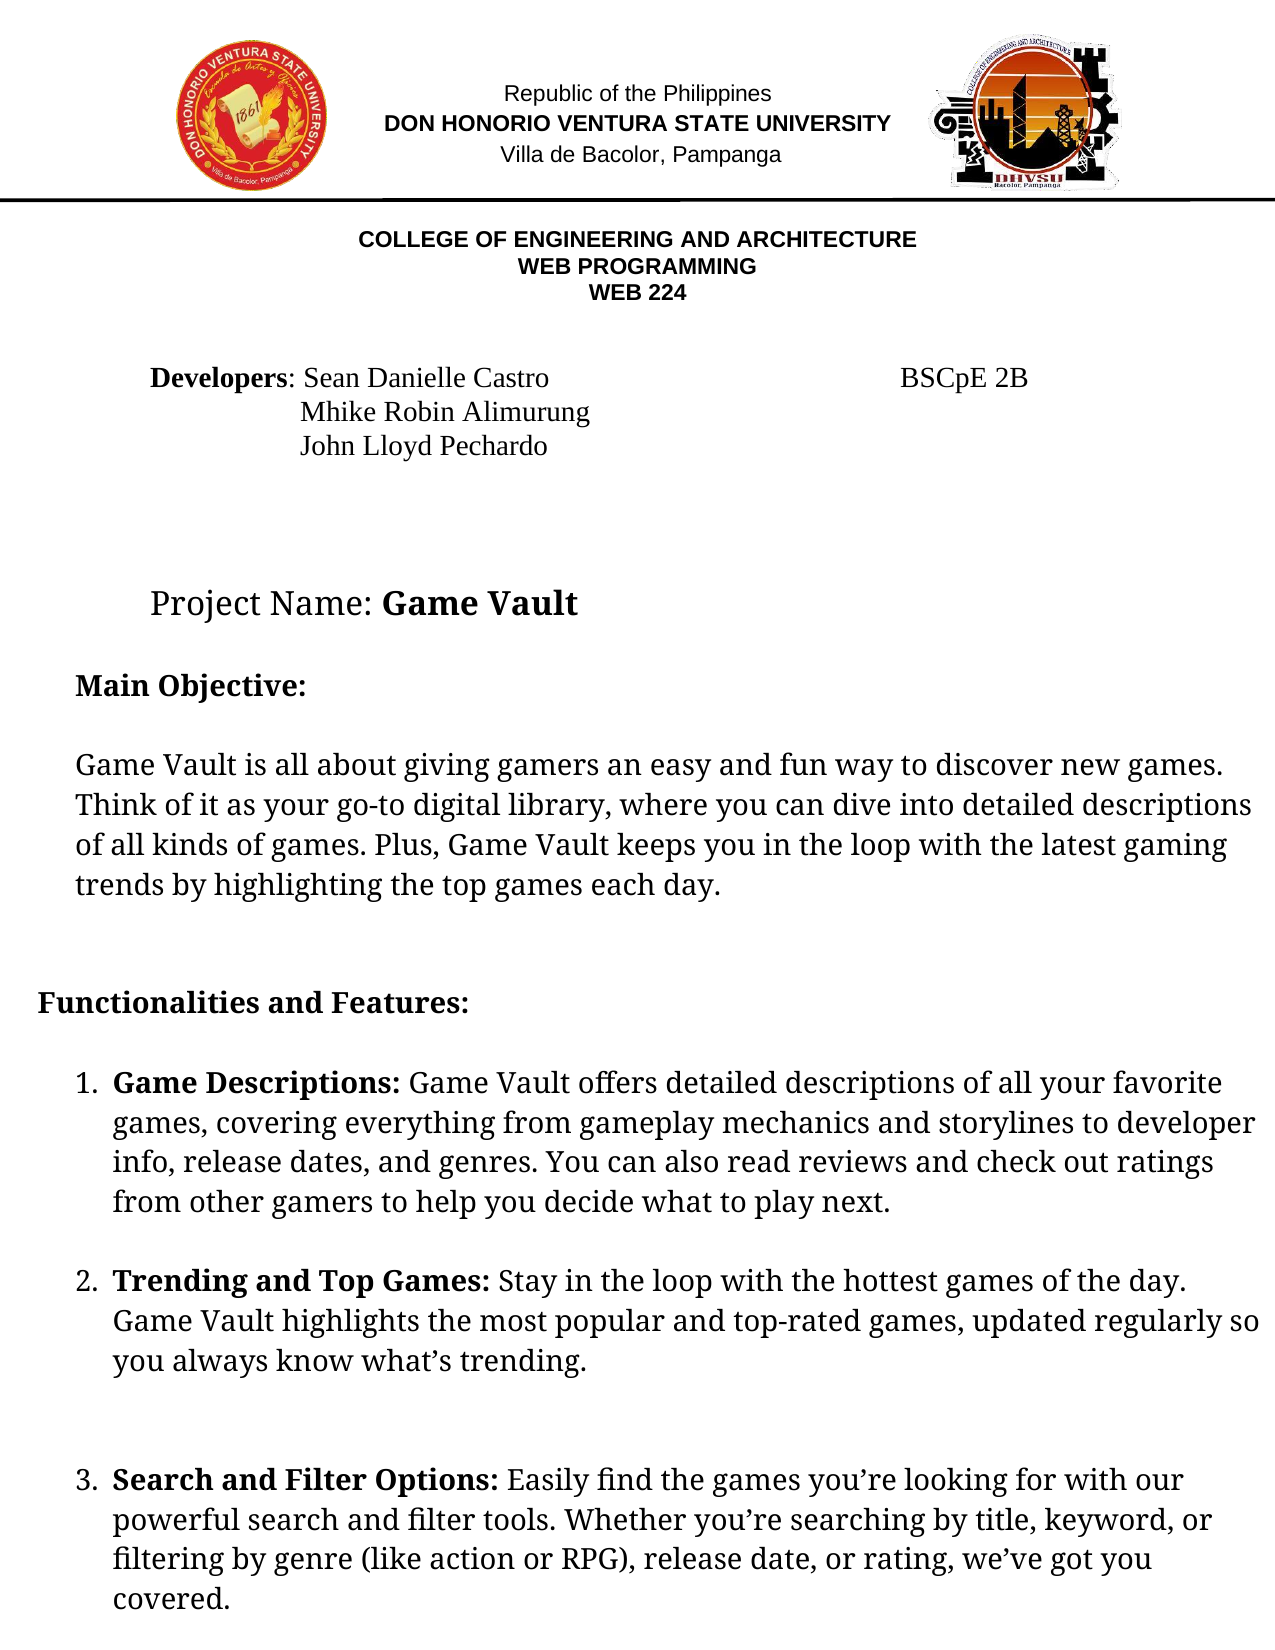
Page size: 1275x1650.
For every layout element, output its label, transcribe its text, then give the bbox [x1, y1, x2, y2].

list Trending and Top Games: Stay in the loop with the hottest games of the day. Game Vault highlights the most popular and top-rated games, updated regularly so you always know what’s trending. [75, 1261, 1275, 1380]
text Project Name: Game Vault [0, 580, 1275, 626]
text WEB PROGRAMMING [279, 253, 995, 279]
text Developers: Sean Danielle Castro BSCpE 2B [75, 361, 1275, 394]
list Game Descriptions: Game Vault offers detailed descriptions of all your favorite games, covering everything from gameplay mechanics and storylines to developer info, release dates, and genres. You can also read reviews and check out ratings from other gamers to help you decide what to play next. [75, 1062, 1275, 1221]
text John Lloyd Pechardo [0, 428, 1275, 461]
text Main Objective: [75, 665, 1275, 705]
text WEB 224 [279, 279, 995, 305]
picture [176, 40, 327, 191]
text Functionalities and Features: [37, 983, 1275, 1022]
text Game Vault is all about giving gamers an easy and fun way to discover new games. Think of it as your go-to digital library, where you can dive into detailed descriptions of all kinds of games. Plus, Game Vault keeps you in the loop with the latest gaming trends by highlighting the top games each day. [75, 745, 1275, 903]
text COLLEGE OF ENGINEERING AND ARCHITECTURE [279, 226, 995, 253]
picture [928, 34, 1122, 191]
text Mhike Robin Alimurung [0, 394, 1275, 428]
list Search and Filter Options: Easily find the games you’re looking for with our powerful search and filter tools. Whether you’re searching by title, keyword, or filtering by genre (like action or RPG), release date, or rating, we’ve got you covered. [75, 1459, 1275, 1618]
